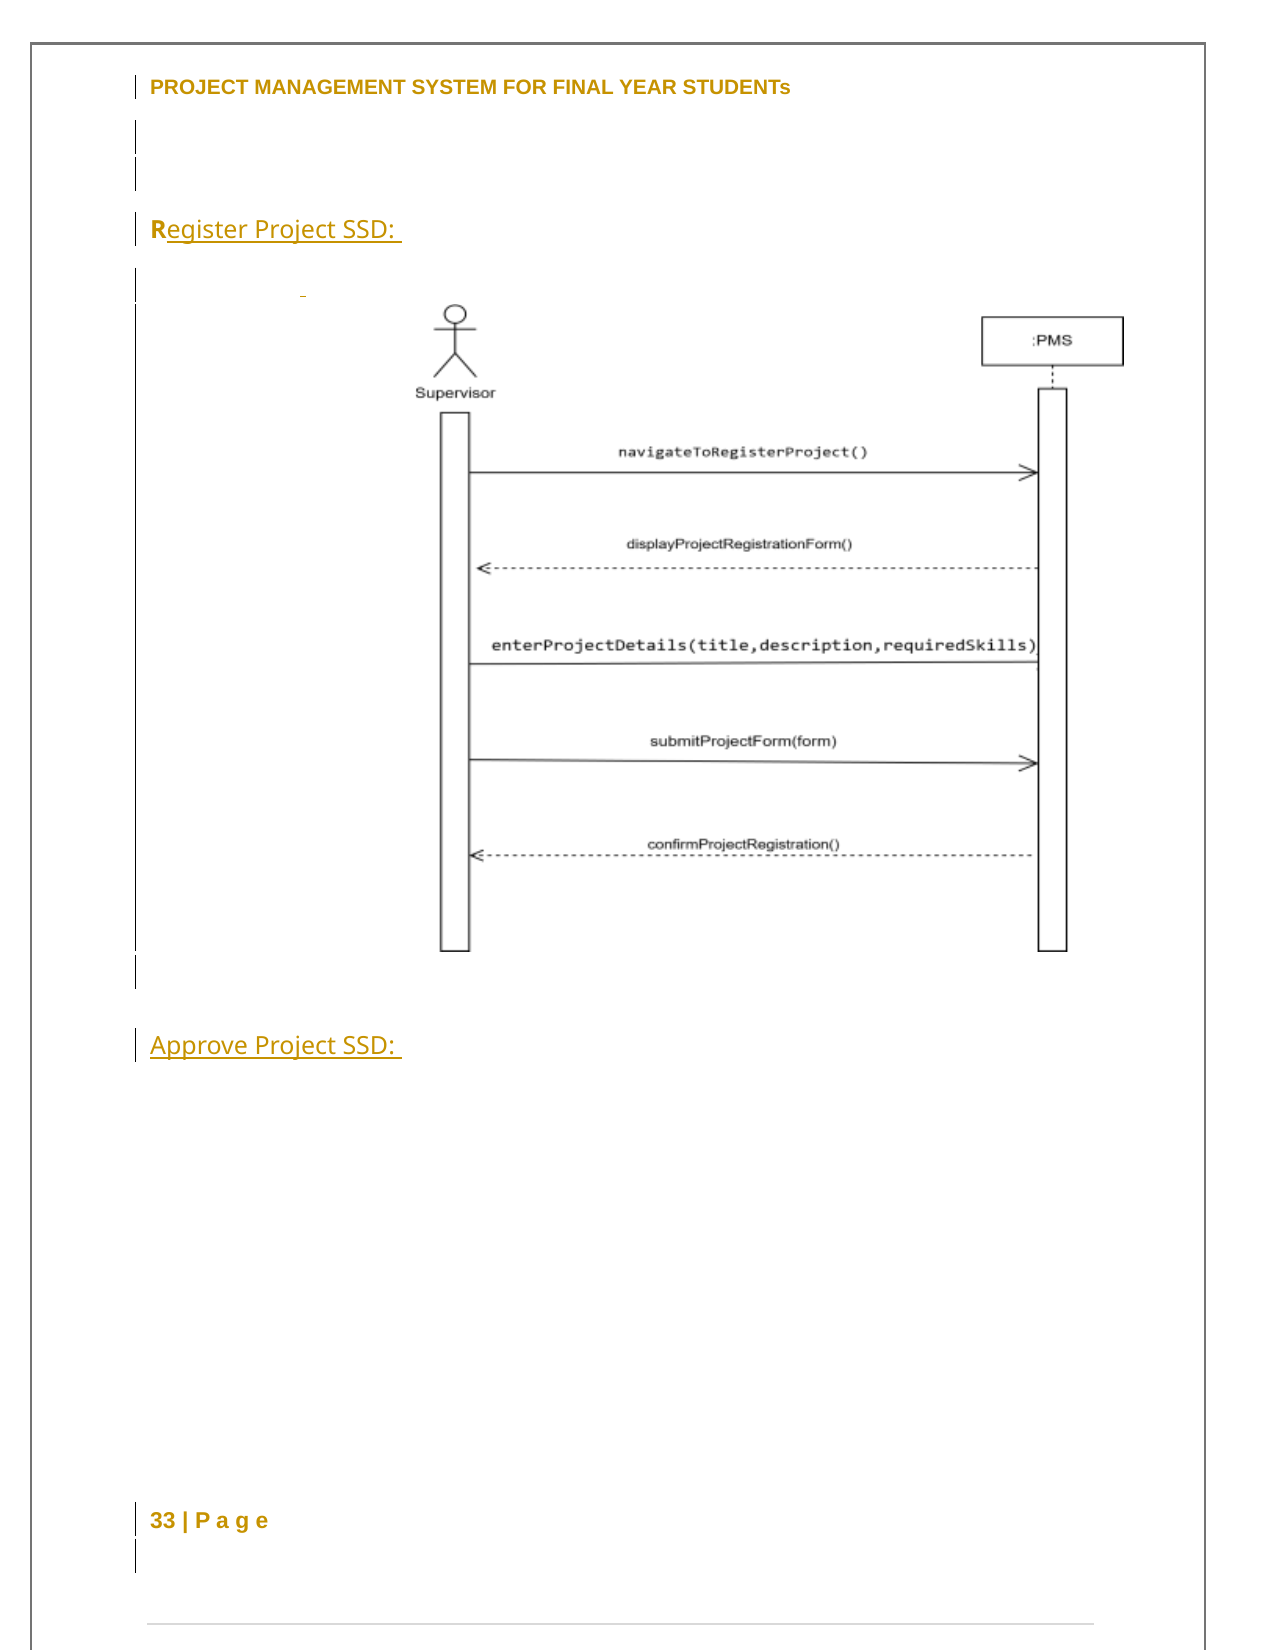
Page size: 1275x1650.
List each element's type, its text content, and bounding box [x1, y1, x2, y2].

text R [150, 212, 1125, 246]
picture [415, 304, 1124, 952]
